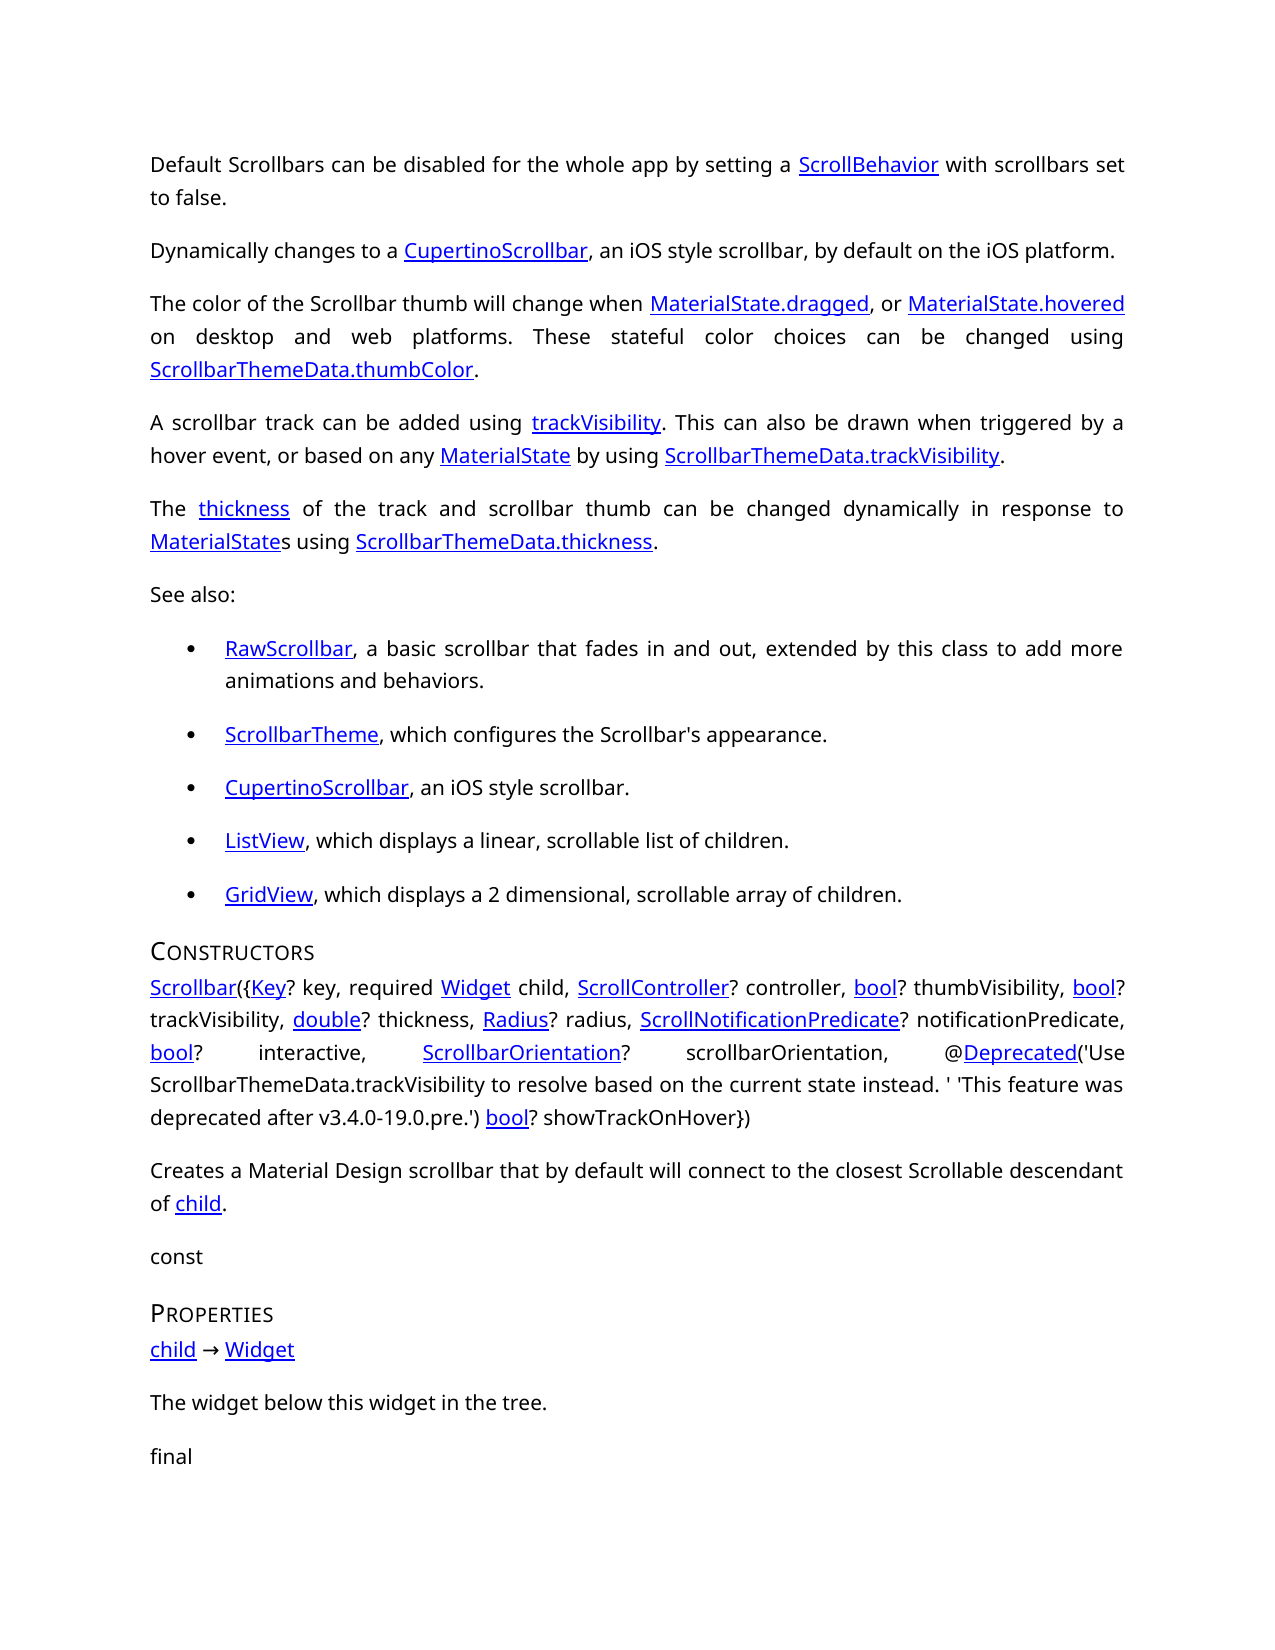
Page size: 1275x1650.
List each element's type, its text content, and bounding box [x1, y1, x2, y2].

text See also: [150, 580, 1125, 609]
list ListView, which displays a linear, scrollable list of children. [187, 827, 1125, 855]
list CupertinoScrollbar, an iOS style scrollbar. [187, 773, 1125, 802]
text child → Widget [150, 1335, 1125, 1363]
text Dynamically changes to a CupertinoScrollbar, an iOS style scrollbar, by default on the iOS platform. [150, 236, 1125, 264]
text The thickness of the track and scrollbar thumb can be changed dynamically in response to MaterialStates using ScrollbarThemeData.thickness. [150, 494, 1125, 555]
list RawScrollbar, a basic scrollbar that fades in and out, extended by this class to add more animations and behaviors. [187, 634, 1125, 695]
text final [150, 1442, 1125, 1470]
text Default Scrollbars can be disabled for the whole app by setting a ScrollBehavior with scrollbars set to false. [150, 150, 1125, 211]
text The widget below this widget in the tree. [150, 1388, 1125, 1417]
text const [150, 1242, 1125, 1271]
text A scrollbar track can be added using trackVisibility. This can also be drawn when triggered by a hover event, or based on any MaterialState by using ScrollbarThemeData.trackVisibility. [150, 408, 1125, 469]
text Scrollbar({Key? key, required Widget child, ScrollController? controller, bool? thumbVisibility, bool? trackVisibility, double? thickness, Radius? radius, ScrollNotificationPredicate? notificationPredicate, bool? interactive, ScrollbarOrientation? scrollbarOrientation, @Deprecated('Use ScrollbarThemeData.trackVisibility to resolve based on the current state instead. ' 'This feature was deprecated after v3.4.0-19.0.pre.') bool? showTrackOnHover}) [150, 973, 1125, 1131]
text The color of the Scrollbar thumb will change when MaterialState.dragged, or MaterialState.hovered on desktop and web platforms. These stateful color choices can be changed using ScrollbarThemeData.thumbColor. [150, 289, 1125, 383]
subtitle Constructors [150, 933, 1125, 967]
list GridView, which displays a 2 dimensional, scrollable array of children. [187, 880, 1125, 908]
subtitle Properties [150, 1296, 1125, 1330]
list ScrollbarTheme, which configures the Scrollbar's appearance. [187, 720, 1125, 748]
text Creates a Material Design scrollbar that by default will connect to the closest Scrollable descendant of child. [150, 1156, 1125, 1217]
